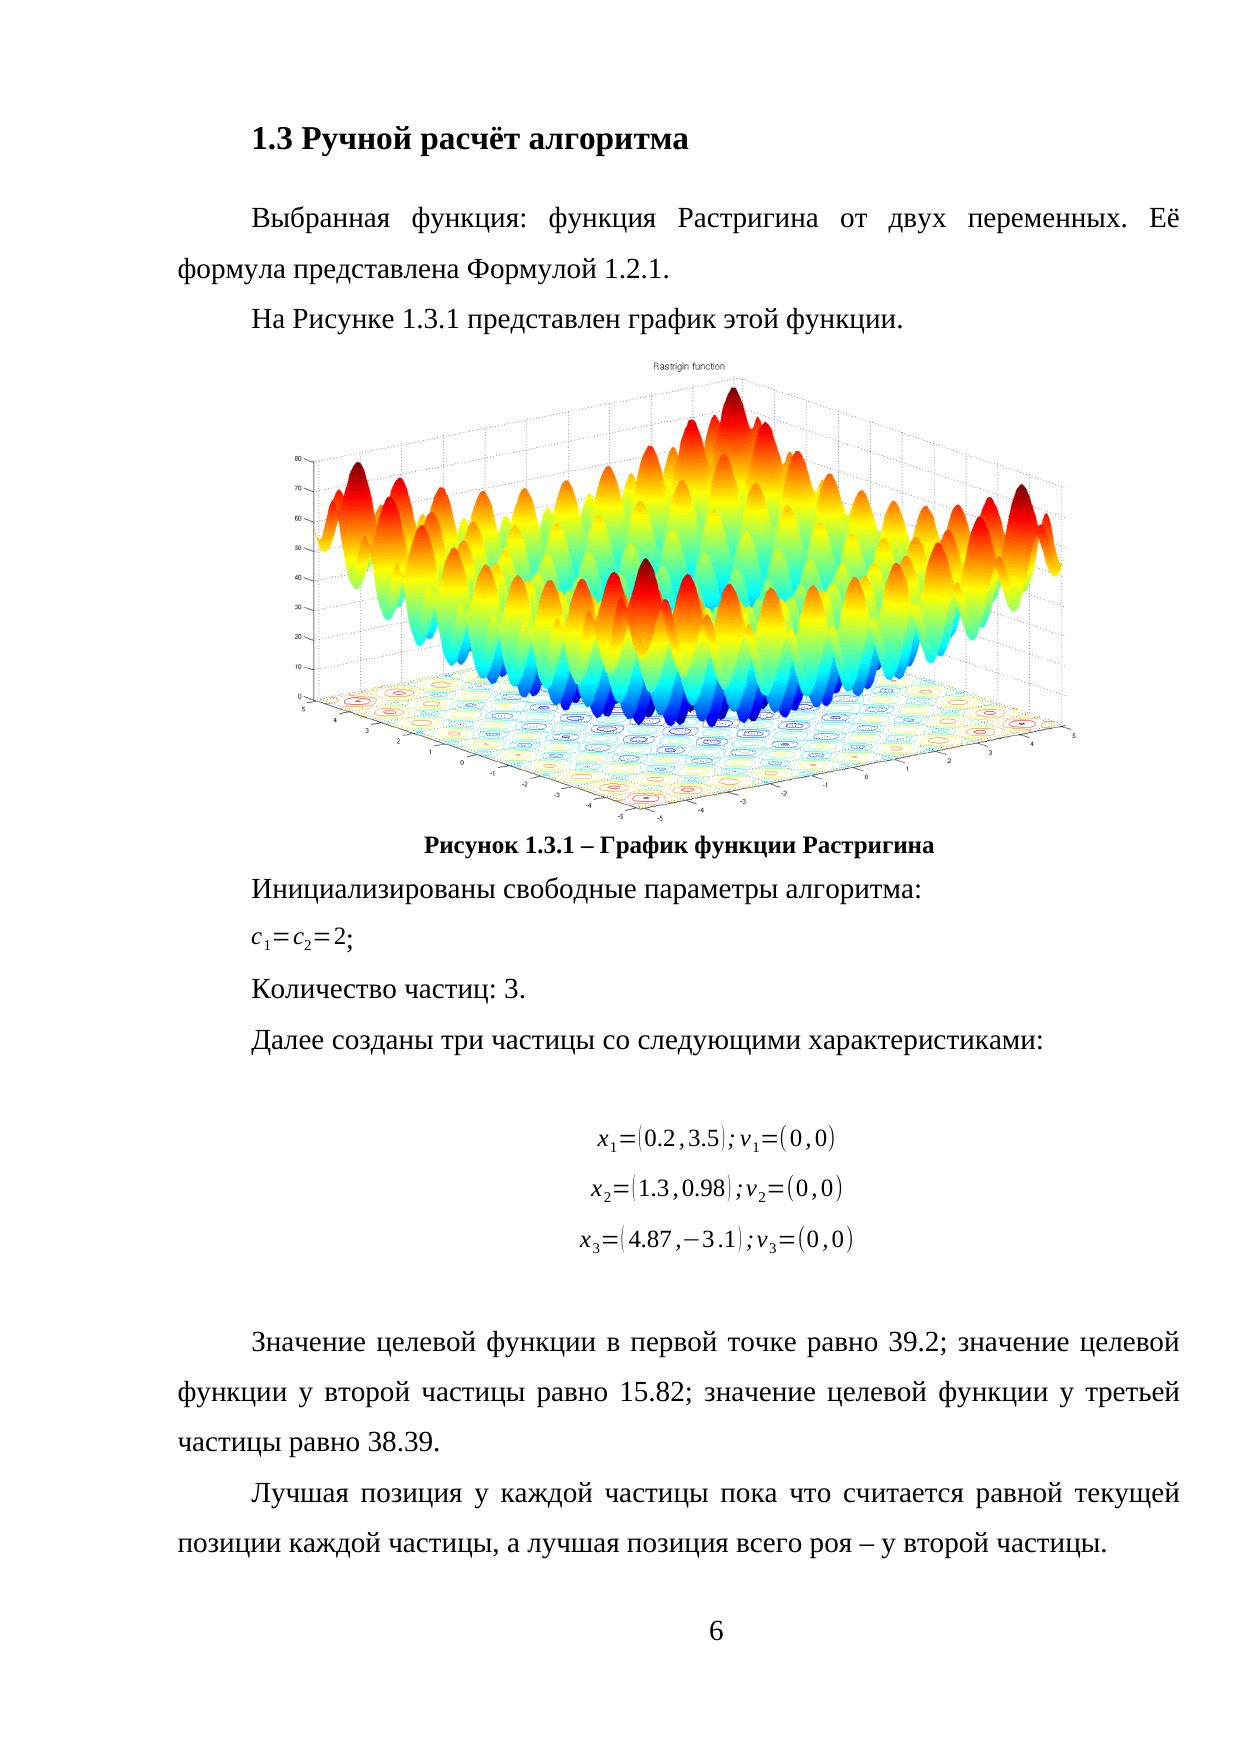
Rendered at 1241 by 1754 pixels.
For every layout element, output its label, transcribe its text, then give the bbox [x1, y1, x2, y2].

text Далее созданы три частицы со следующими характеристиками: [177, 1022, 1181, 1056]
subtitle 1.3 Ручной расчёт алгоритма [177, 118, 1181, 156]
text Инициализированы свободные параметры алгоритма: [177, 871, 1181, 904]
text ; [177, 921, 1181, 955]
text Лучшая позиция у каждой частицы пока что считается равной текущей позиции каждой частицы, а лучшая позиция всего роя – у второй частицы. [177, 1475, 1181, 1559]
picture [255, 351, 1104, 830]
text Количество частиц: 3. [177, 972, 1181, 1005]
text Значение целевой функции в первой точке равно 39.2; значение целевой функции у второй частицы равно 15.82; значение целевой функции у третьей частицы равно 38.39. [177, 1324, 1181, 1458]
text Рисунок 1.3.1 – График функции Растригина [177, 830, 1181, 858]
text На Рисунке 1.3.1 представлен график этой функции. [177, 301, 1181, 335]
text Выбранная функция: функция Растригина от двух переменных. Её формула представлена Формулой 1.2.1. [177, 201, 1181, 284]
